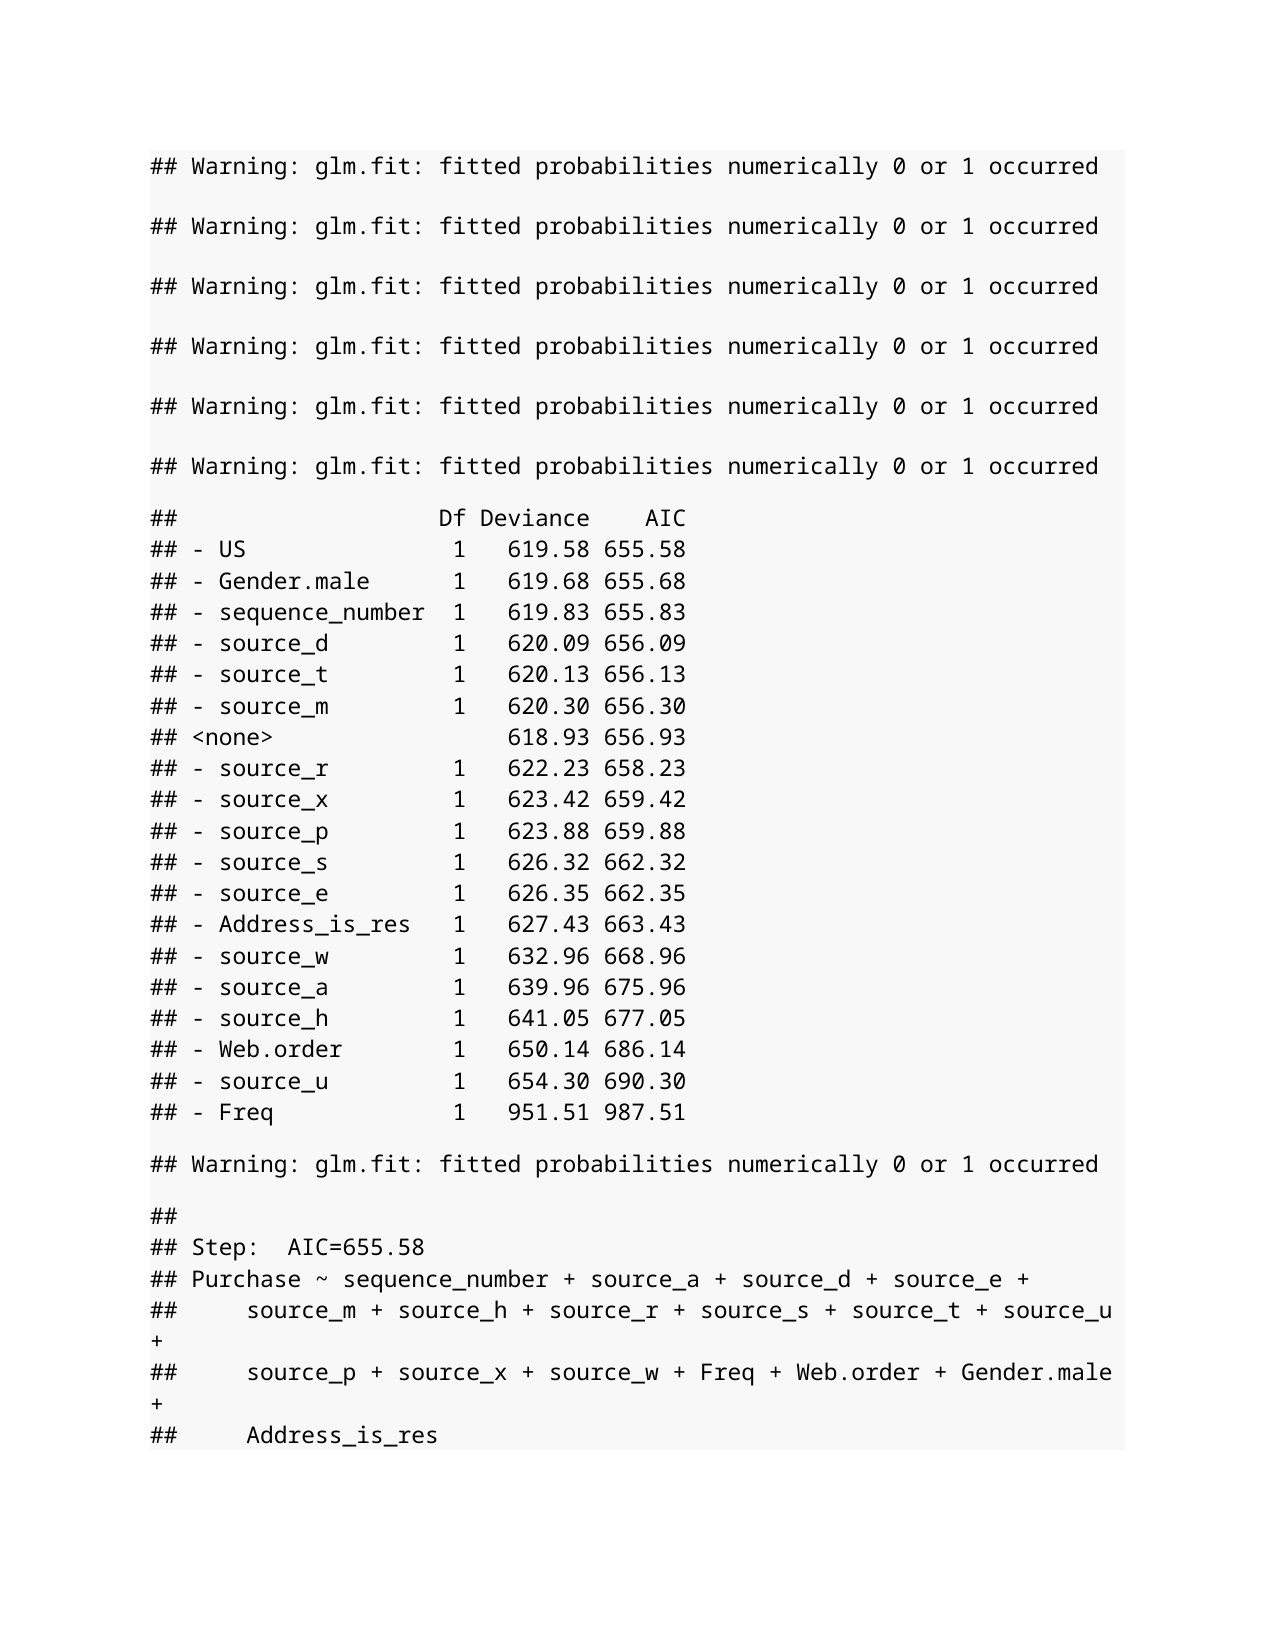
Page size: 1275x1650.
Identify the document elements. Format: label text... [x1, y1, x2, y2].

text ## ## Step: AIC=655.58 ## Purchase ~ sequence_number + source_a + source_d + source_e + ## source_m + source_h + source_r + source_s + source_t + source_u + ## source_p + source_x + source_w + Freq + Web.order + Gender.male + ## Address_is_res [150, 1200, 1125, 1450]
text ## Warning: glm.fit: fitted probabilities numerically 0 or 1 occurred [150, 1148, 1125, 1179]
text ## Df Deviance AIC ## - US 1 619.58 655.58 ## - Gender.male 1 619.68 655.68 ## - sequence_number 1 619.83 655.83 ## - source_d 1 620.09 656.09 ## - source_t 1 620.13 656.13 ## - source_m 1 620.30 656.30 ## <none> 618.93 656.93 ## - source_r 1 622.23 658.23 ## - source_x 1 623.42 659.42 ## - source_p 1 623.88 659.88 ## - source_s 1 626.32 662.32 ## - source_e 1 626.35 662.35 ## - Address_is_res 1 627.43 663.43 ## - source_w 1 632.96 668.96 ## - source_a 1 639.96 675.96 ## - source_h 1 641.05 677.05 ## - Web.order 1 650.14 686.14 ## - source_u 1 654.30 690.30 ## - Freq 1 951.51 987.51 [150, 502, 1125, 1127]
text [150, 150, 1125, 481]
